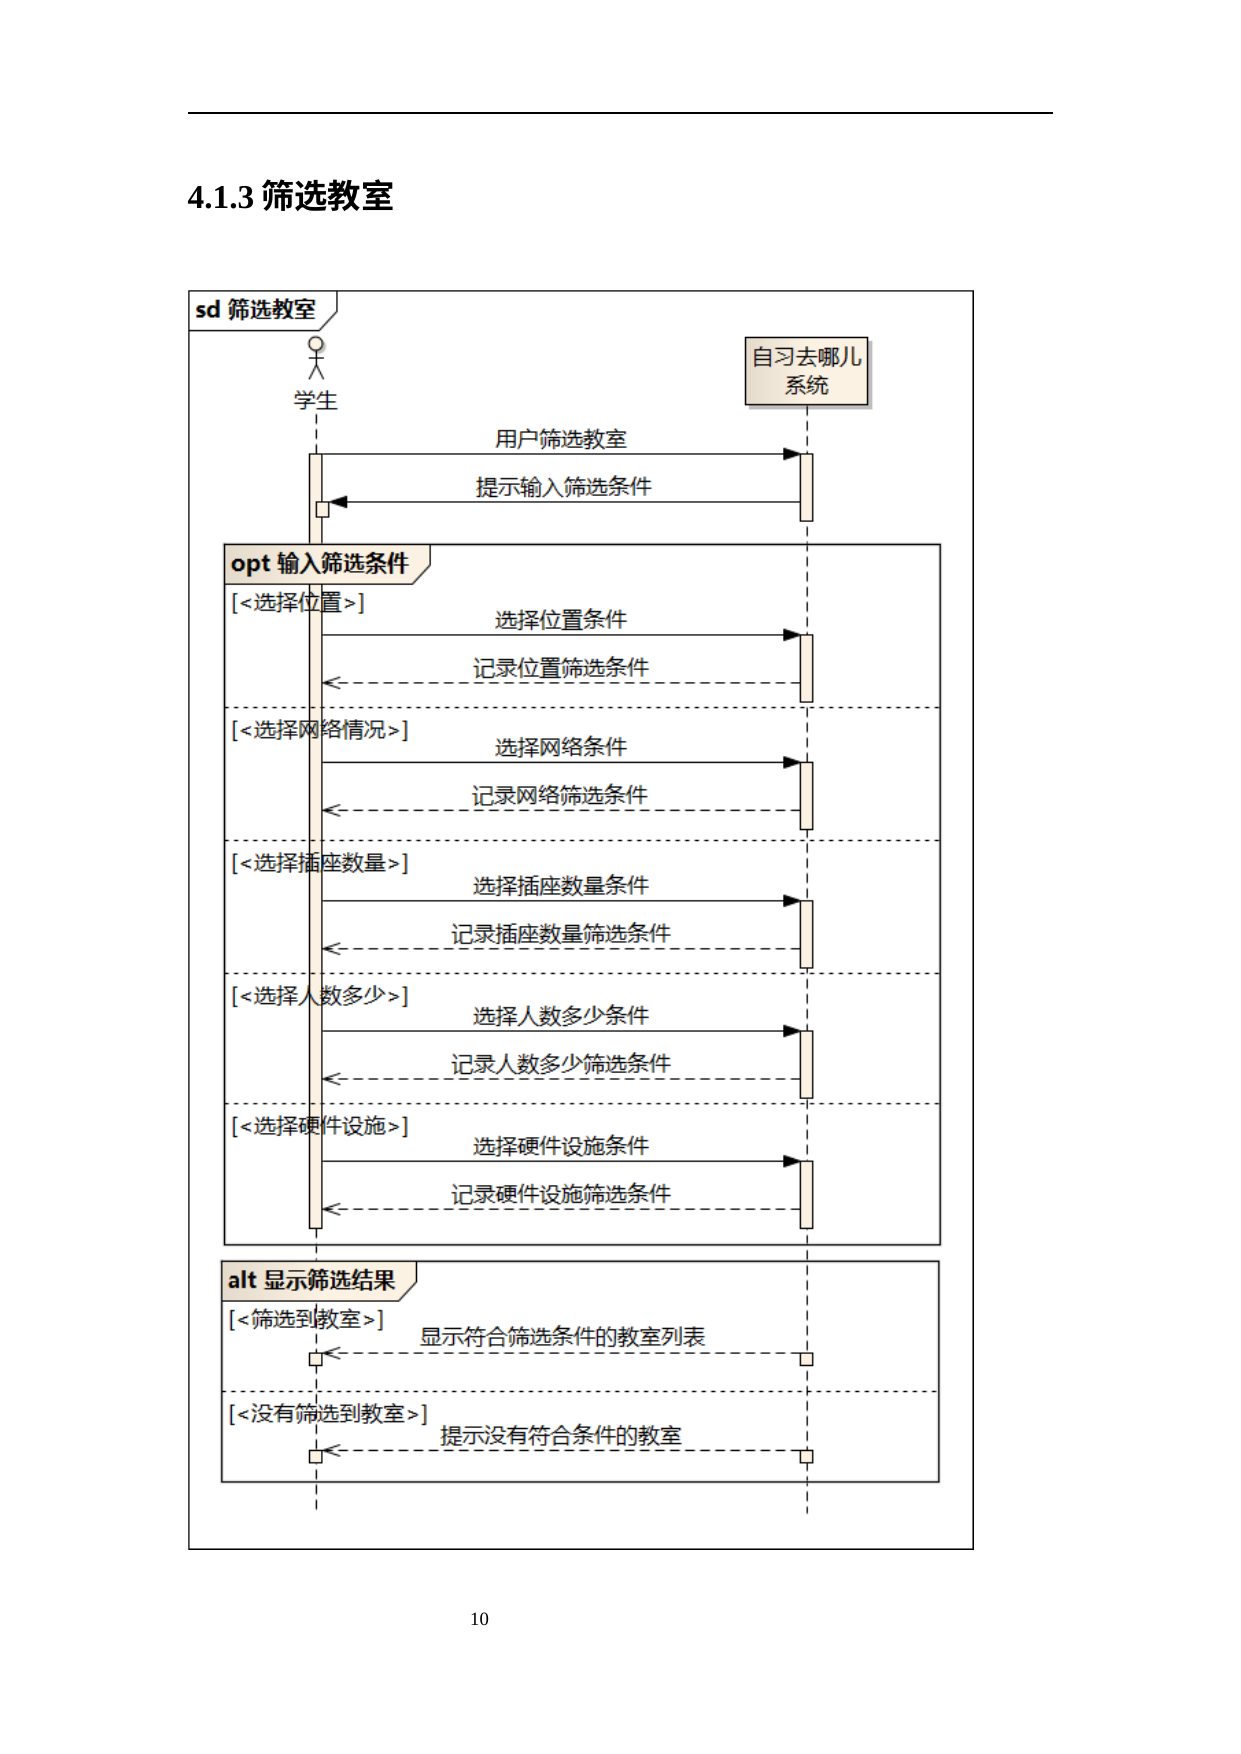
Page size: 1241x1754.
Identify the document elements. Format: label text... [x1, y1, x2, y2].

picture [187, 289, 974, 1550]
subtitle 4.1.3筛选教室 [187, 162, 1053, 227]
